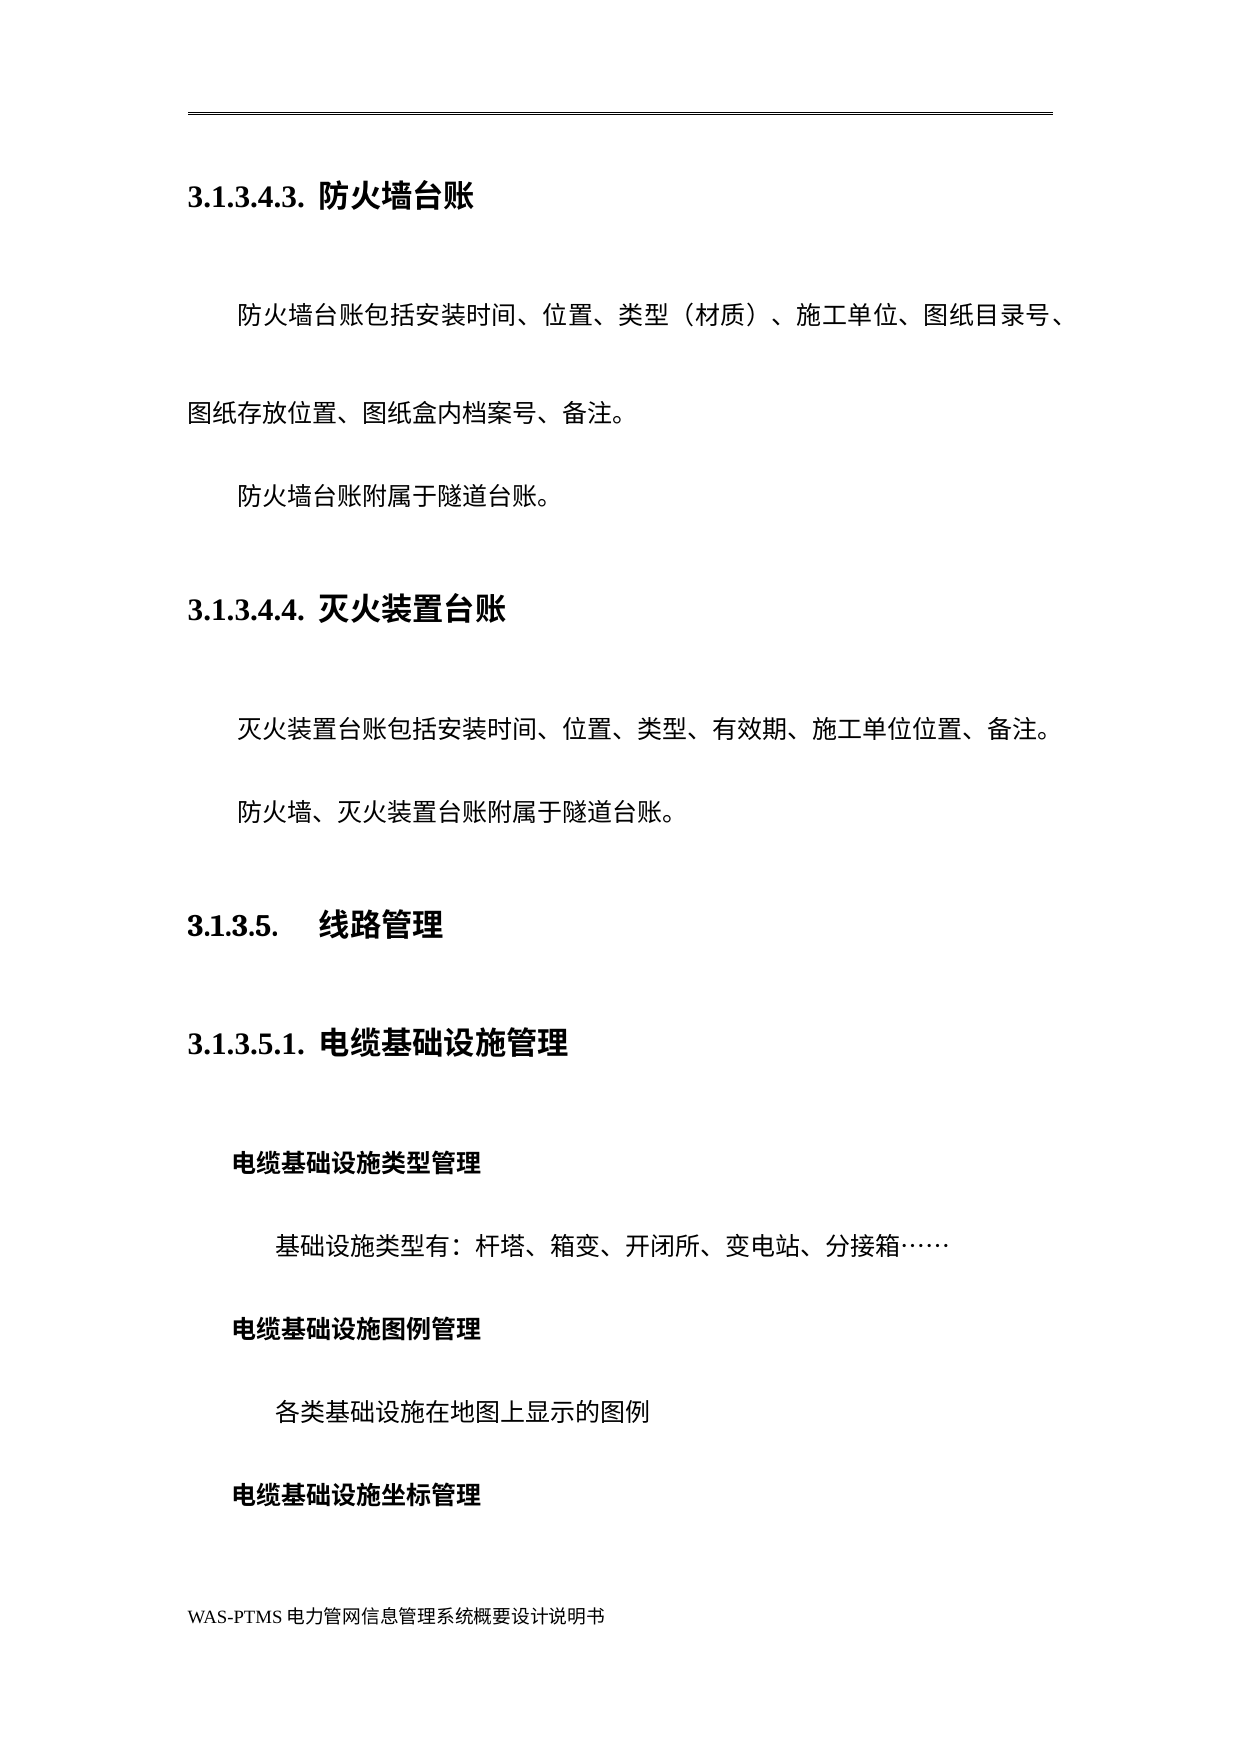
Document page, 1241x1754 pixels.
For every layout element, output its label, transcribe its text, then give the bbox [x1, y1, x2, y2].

text 各类基础设施在地图上显示的图例 [187, 1378, 1053, 1443]
subtitle 灭火装置台账 [187, 574, 1053, 639]
text 电缆基础设施坐标管理 [187, 1461, 1053, 1526]
text 电缆基础设施图例管理 [187, 1295, 1053, 1360]
list 灭火装置台账包括安装时间、位置、类型、有效期、施工单位位置、备注。 [187, 695, 1053, 760]
subtitle 线路管理 [187, 890, 1053, 955]
list 防火墙、灭火装置台账附属于隧道台账。 [187, 778, 1053, 843]
text 电缆基础设施类型管理 [187, 1129, 1053, 1194]
list 防火墙台账包括安装时间、位置、类型（材质）、施工单位、图纸目录号、图纸存放位置、图纸盒内档案号、备注。 [187, 281, 1053, 444]
text 基础设施类型有：杆塔、箱变、开闭所、变电站、分接箱…… [187, 1212, 1053, 1277]
subtitle 防火墙台账 [187, 161, 1053, 226]
list 防火墙台账附属于隧道台账。 [187, 462, 1053, 527]
subtitle 电缆基础设施管理 [187, 1008, 1053, 1073]
